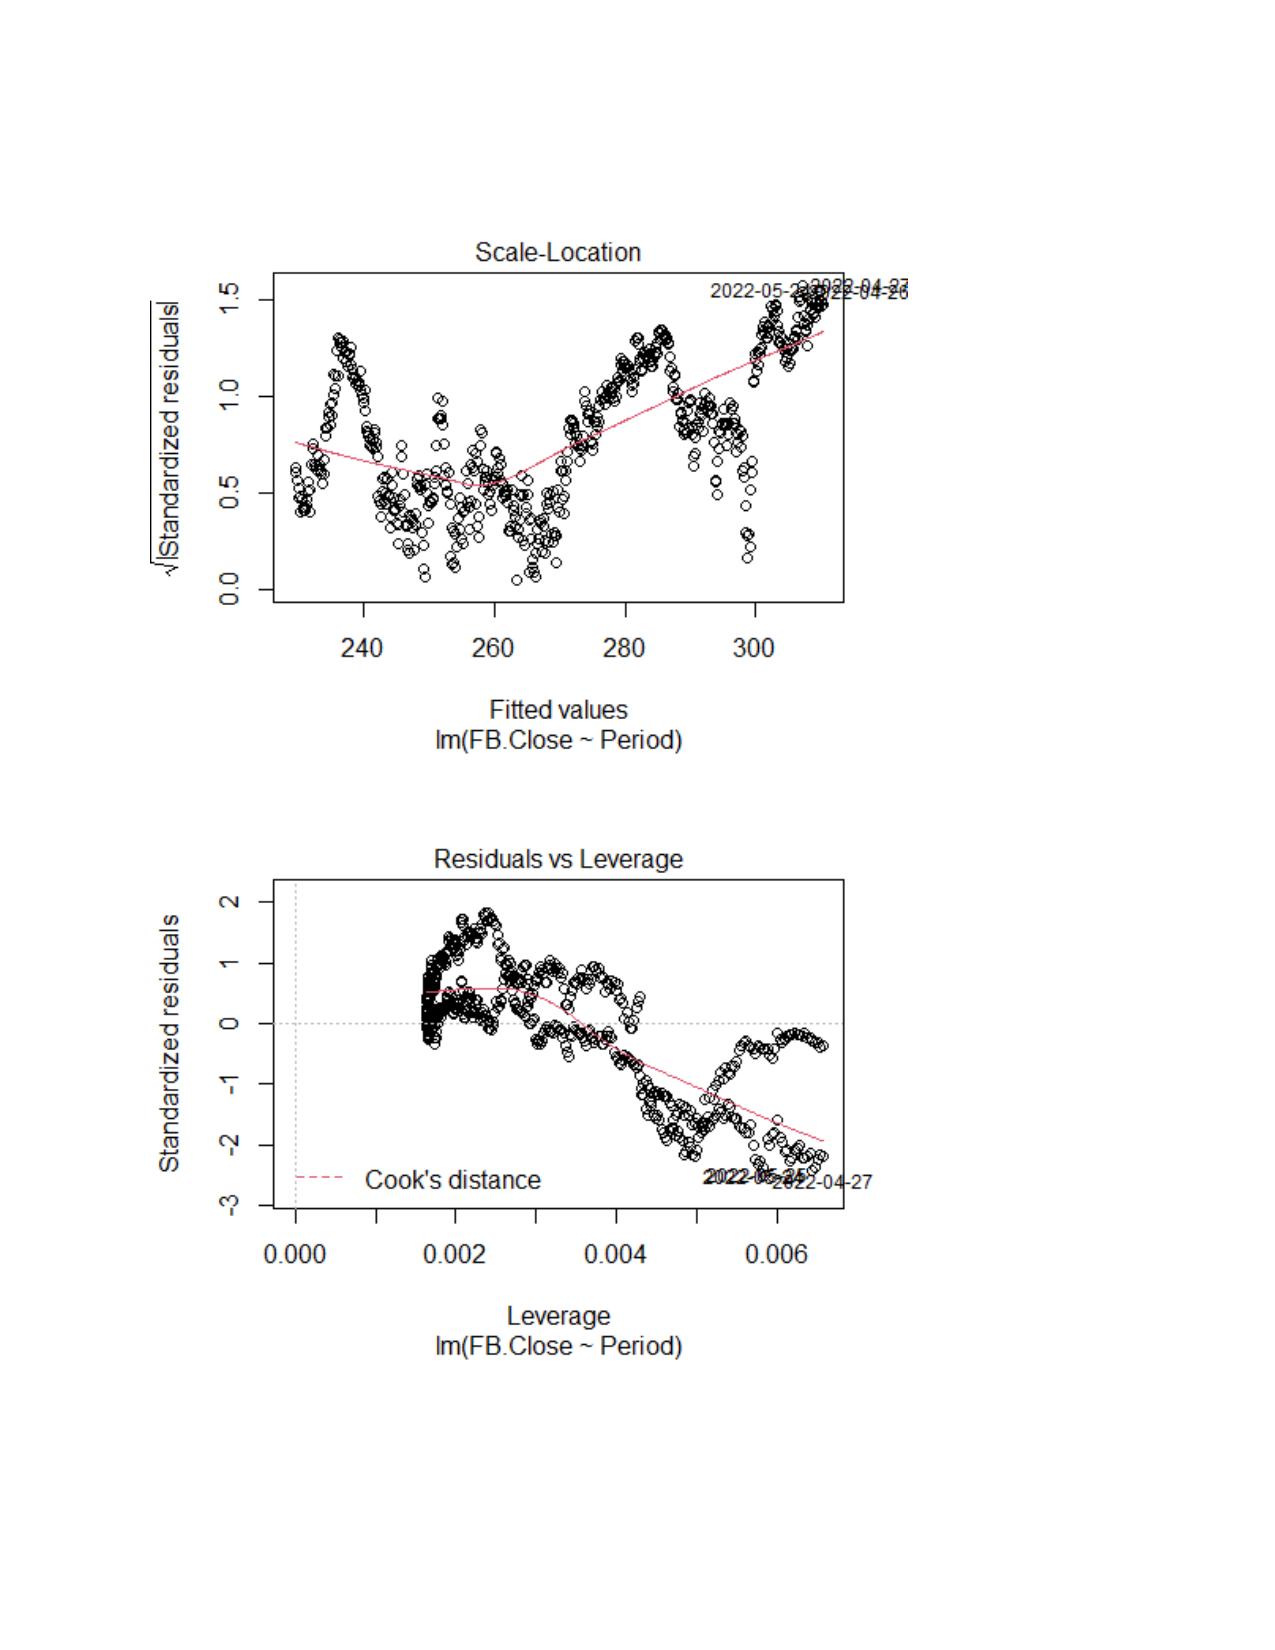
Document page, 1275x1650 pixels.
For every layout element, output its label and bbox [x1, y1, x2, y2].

picture [150, 150, 908, 1363]
